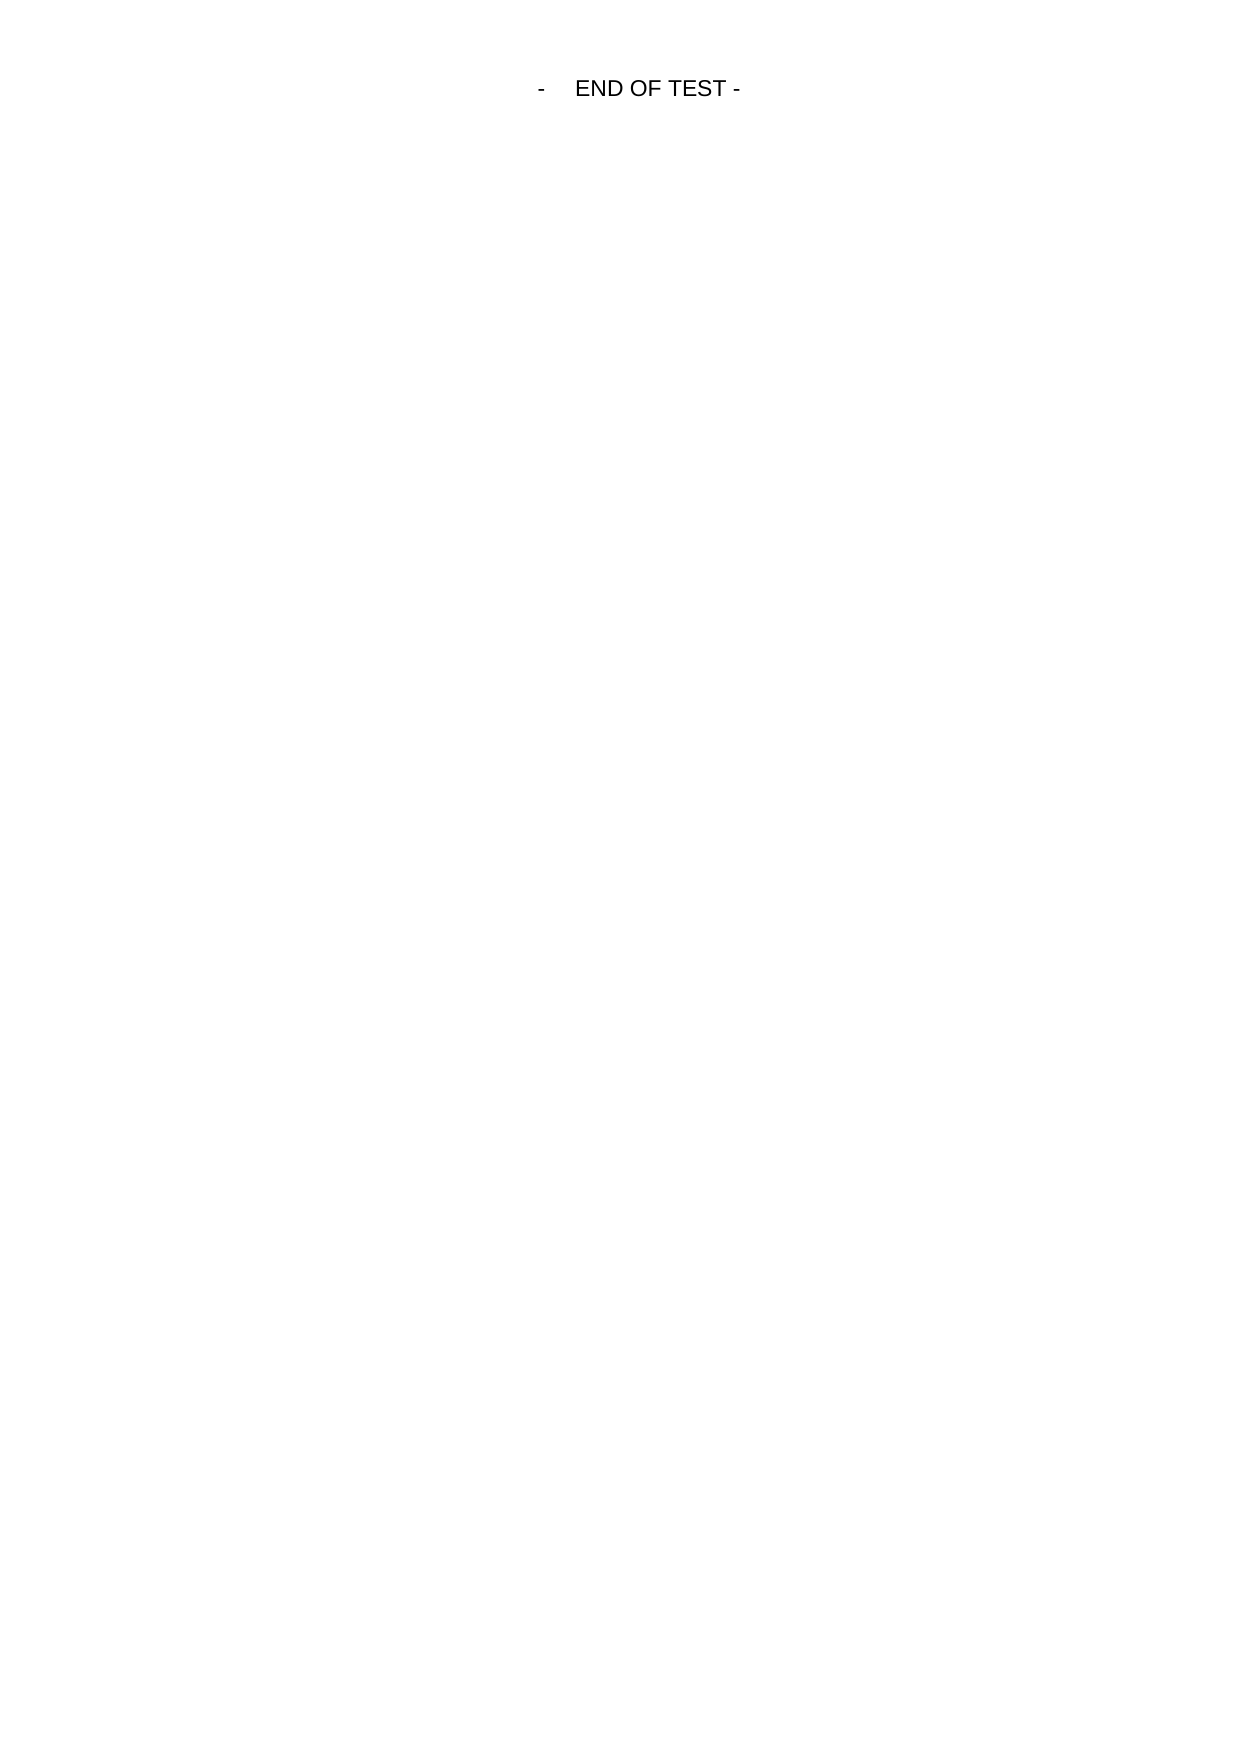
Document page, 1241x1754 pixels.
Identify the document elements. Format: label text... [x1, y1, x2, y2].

list END OF TEST - [112, 75, 1165, 101]
